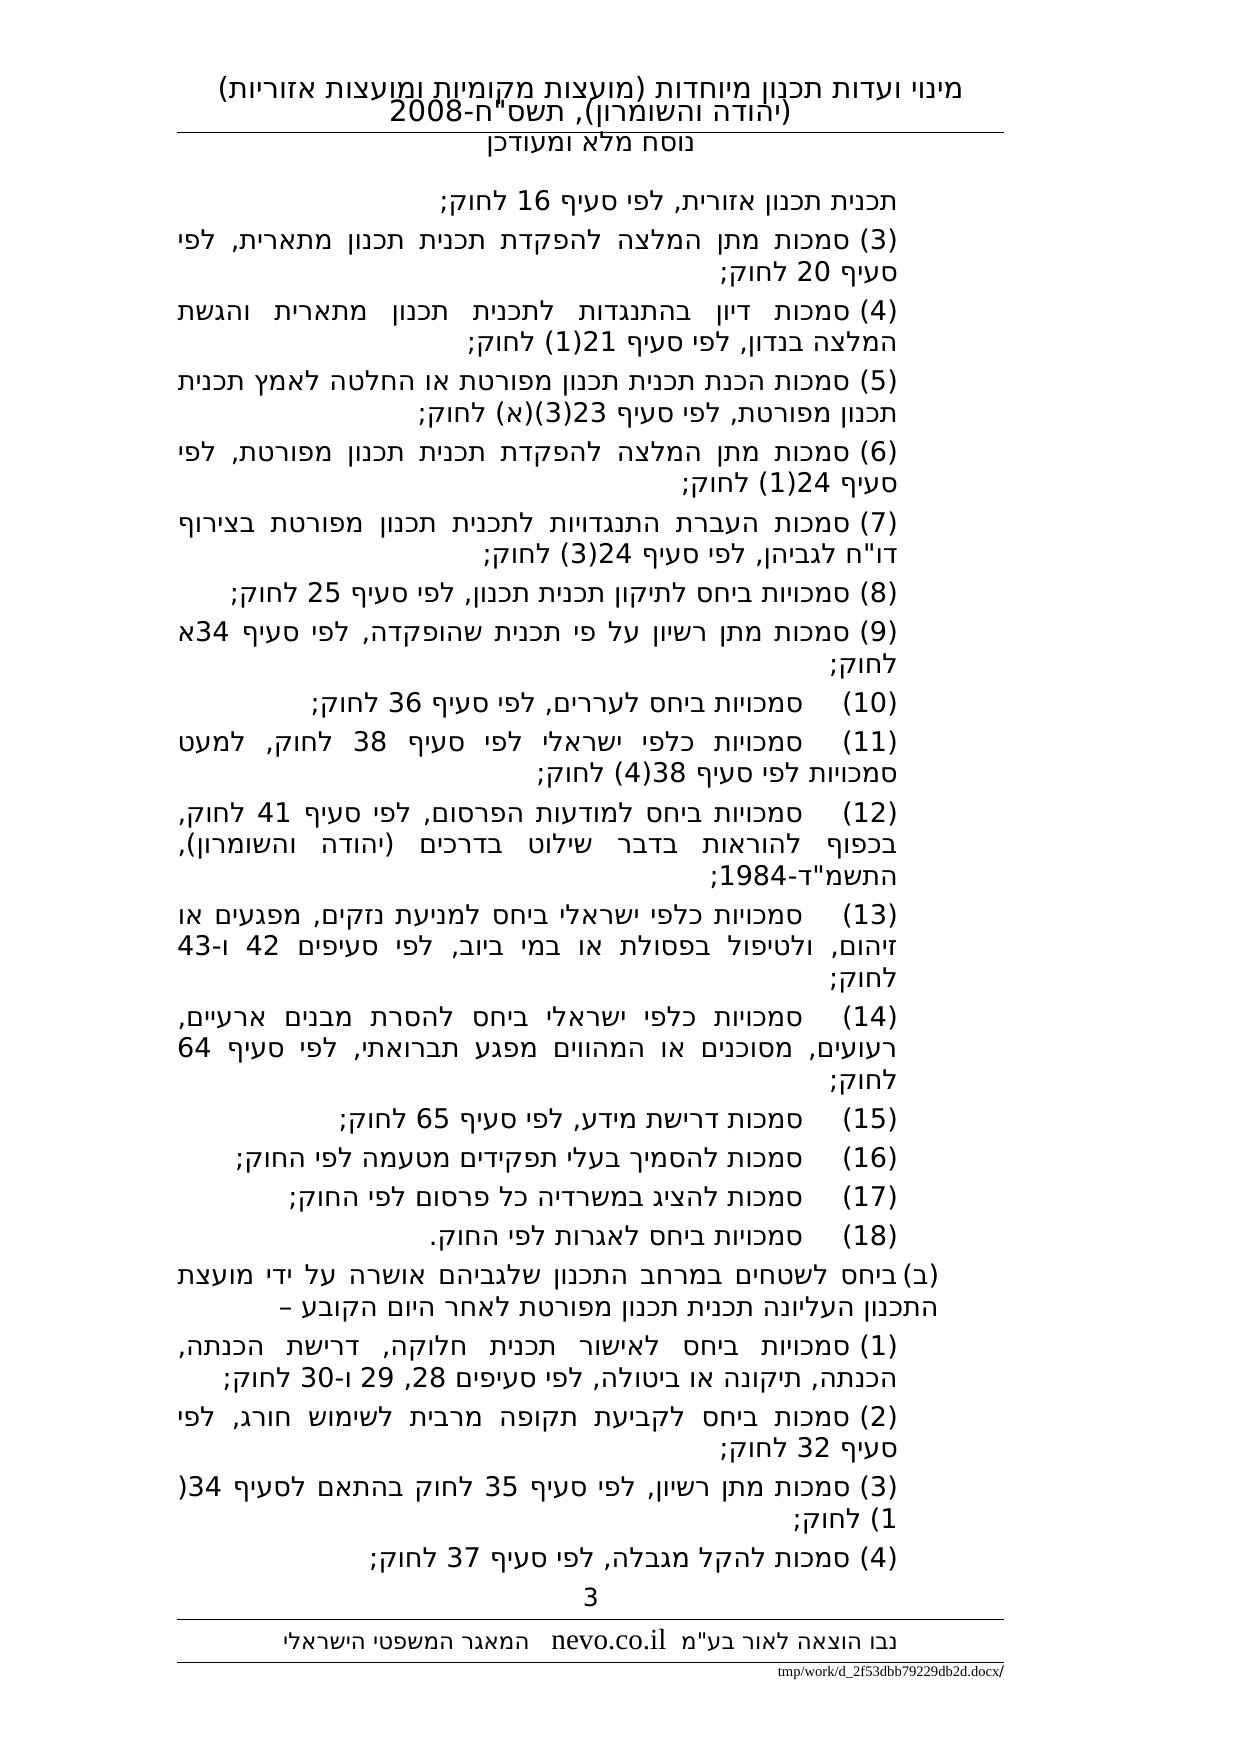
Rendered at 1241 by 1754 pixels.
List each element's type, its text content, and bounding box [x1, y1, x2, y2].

text (3) סמכות מתן רשיון, לפי סעיף 35 לחוק בהתאם לסעיף 34(1) לחוק; [177, 1472, 898, 1535]
text (7) סמכות העברת התנגדויות לתכנית תכנון מפורטת בצירוף דו"ח לגביהן, לפי סעיף 24(3) לחוק; [177, 507, 898, 570]
text (4) סמכות להקל מגבלה, לפי סעיף 37 לחוק; [177, 1542, 898, 1574]
text (1) סמכויות ביחס לאישור תכנית חלוקה, דרישת הכנתה, הכנתה, תיקונה או ביטולה, לפי סעיפים 28, 29 ו-30 לחוק; [177, 1330, 898, 1393]
text (14) סמכויות כלפי ישראלי ביחס להסרת מבנים ארעיים, רעועים, מסוכנים או המהווים מפגע תברואתי, לפי סעיף 64 לחוק; [177, 1001, 898, 1096]
text (ב) ביחס לשטחים במרחב התכנון שלגביהם אושרה על ידי מועצת התכנון העליונה תכנית תכנון מפורטת לאחר היום הקובע – [177, 1260, 939, 1323]
text (11) סמכויות כלפי ישראלי לפי סעיף 38 לחוק, למעט סמכויות לפי סעיף 38(4) לחוק; [177, 726, 898, 789]
text (18) סמכויות ביחס לאגרות לפי החוק. [177, 1221, 898, 1252]
text (2) סמכות ביחס לקביעת תקופה מרבית לשימוש חורג, לפי סעיף 32 לחוק; [177, 1401, 898, 1464]
text (13) סמכויות כלפי ישראלי ביחס למניעת נזקים, מפגעים או זיהום, ולטיפול בפסולת או במי ביוב, לפי סעיפים 42 ו-43 לחוק; [177, 899, 898, 994]
text (6) סמכות מתן המלצה להפקדת תכנית תכנון מפורטת, לפי סעיף 24(1) לחוק; [177, 436, 898, 499]
text (5) סמכות הכנת תכנית תכנון מפורטת או החלטה לאמץ תכנית תכנון מפורטת, לפי סעיף 23(3)(א) לחוק; [177, 366, 898, 429]
text (12) סמכויות ביחס למודעות הפרסום, לפי סעיף 41 לחוק, בכפוף להוראות בדבר שילוט בדרכים (יהודה והשומרון), התשמ"ד-1984; [177, 797, 898, 892]
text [177, 185, 898, 217]
text (3) סמכות מתן המלצה להפקדת תכנית תכנון מתארית, לפי סעיף 20 לחוק; [177, 224, 898, 287]
text (9) סמכות מתן רשיון על פי תכנית שהופקדה, לפי סעיף 34א לחוק; [177, 617, 898, 680]
text (16) סמכות להסמיך בעלי תפקידים מטעמה לפי החוק; [177, 1142, 898, 1174]
text (17) סמכות להציג במשרדיה כל פרסום לפי החוק; [177, 1182, 898, 1213]
text (4) סמכות דיון בהתנגדות לתכנית תכנון מתארית והגשת המלצה בנדון, לפי סעיף 21(1) לחוק; [177, 295, 898, 358]
text (8) סמכויות ביחס לתיקון תכנית תכנון, לפי סעיף 25 לחוק; [177, 577, 898, 609]
text (10) סמכויות ביחס לעררים, לפי סעיף 36 לחוק; [177, 687, 898, 719]
text (15) סמכות דרישת מידע, לפי סעיף 65 לחוק; [177, 1103, 898, 1135]
